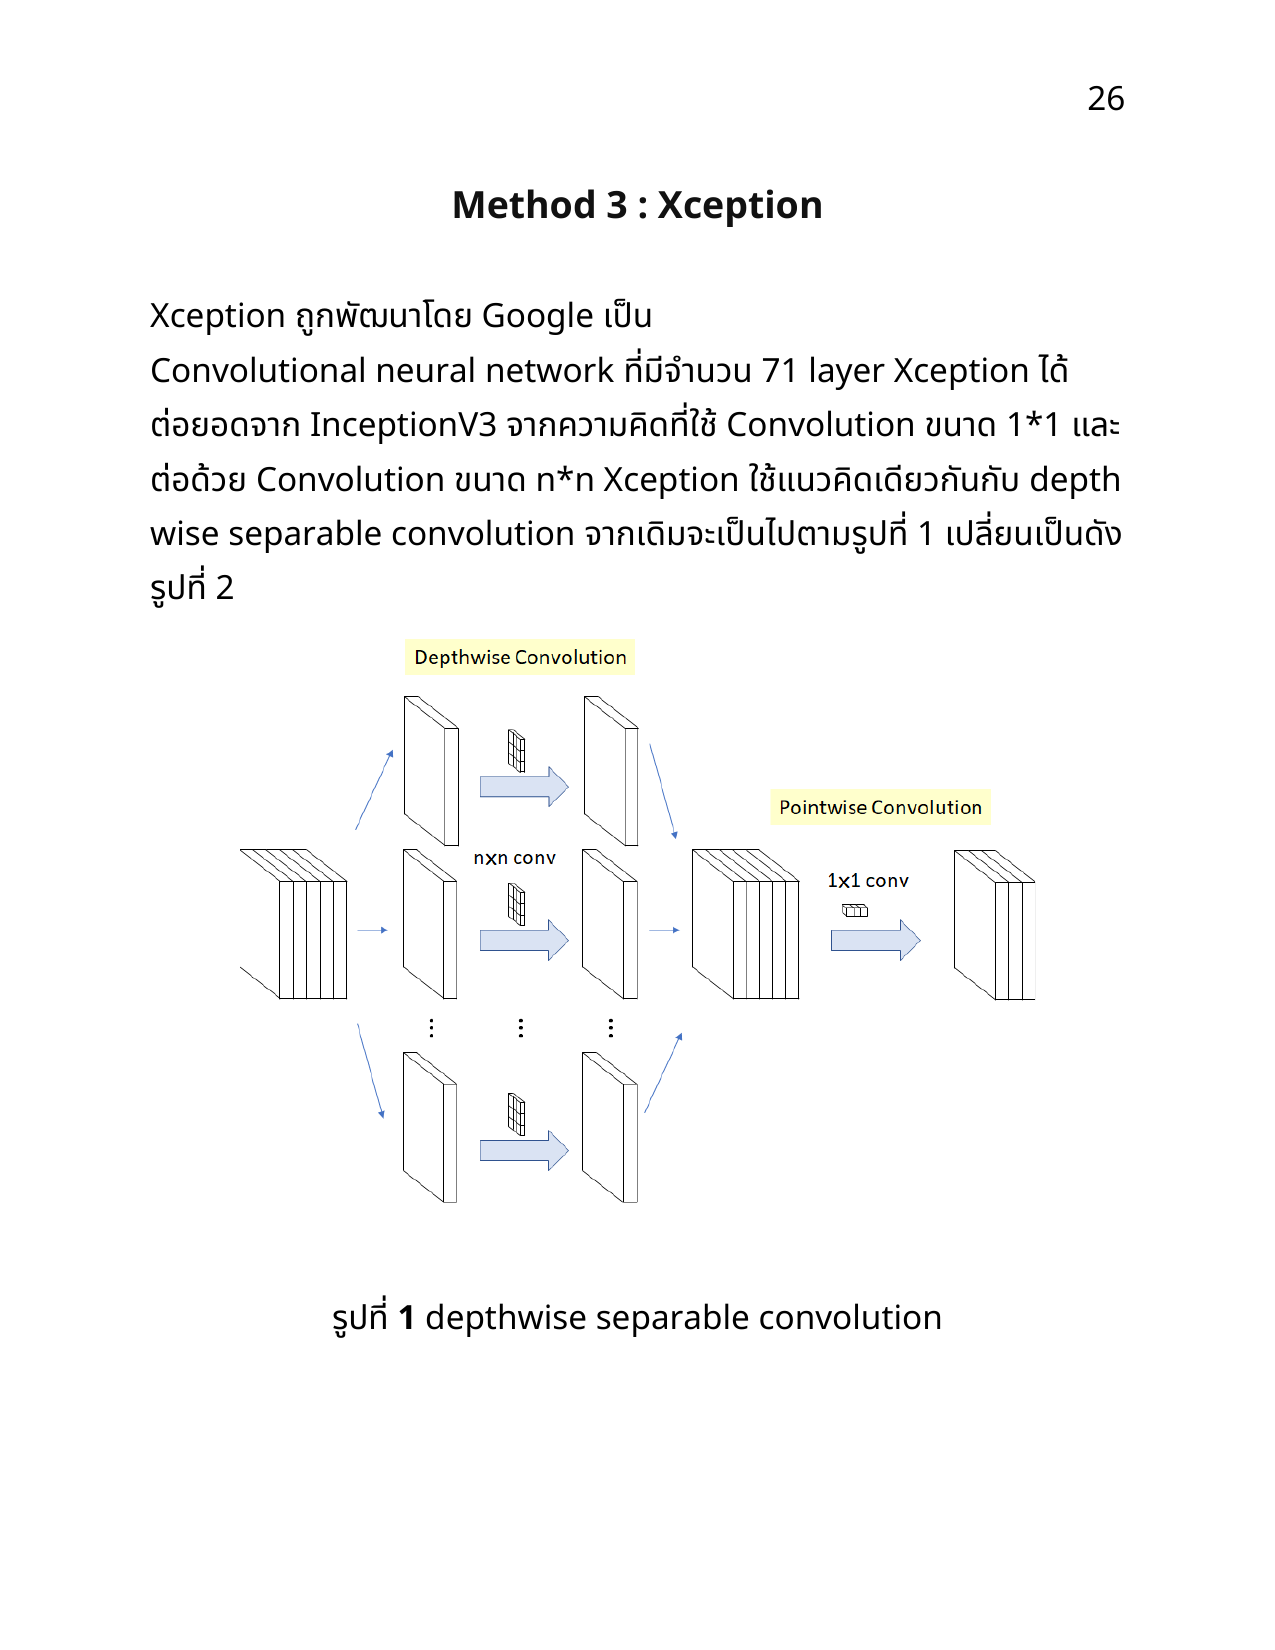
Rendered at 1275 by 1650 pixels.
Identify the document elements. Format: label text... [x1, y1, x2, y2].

text รูปที่ 1 depthwise separable convolution [150, 1294, 1125, 1344]
picture [240, 635, 1035, 1203]
subtitle Method 3 : Xception [150, 179, 1125, 236]
text Xception ถูกพัฒนาโดย Google เป็น Convolutional neural network ที่มีจำนวน 71 layer Xception ได้ต่อยอดจาก InceptionV3 จากความคิดที่ใช้ Convolution ขนาด 1*1 และต่อด้วย Convolution ขนาด n*n Xception ใช้แนวคิดเดียวกันกับ depthwise separable convolution จากเดิมจะเป็นไปตามรูปที่ 1 เปลี่ยนเป็นดังรูปที่ 2 [150, 292, 1125, 615]
